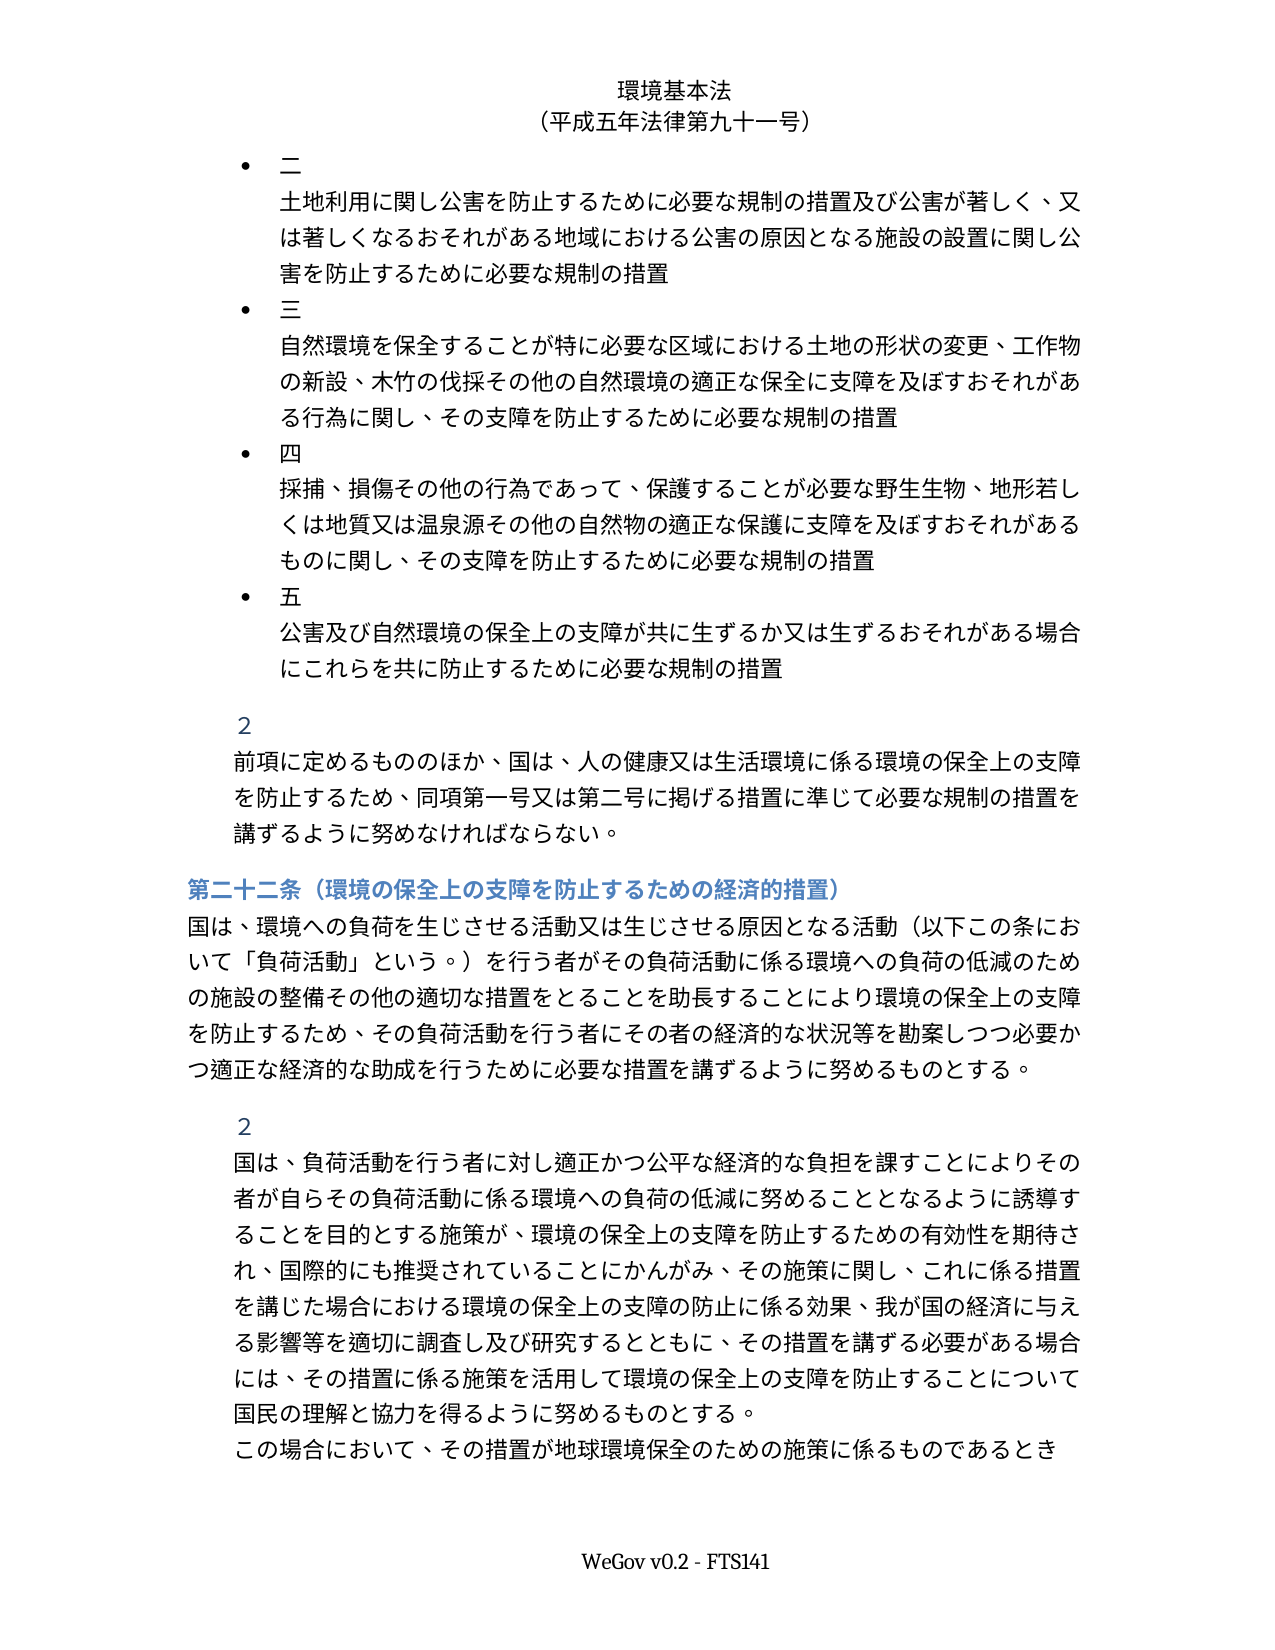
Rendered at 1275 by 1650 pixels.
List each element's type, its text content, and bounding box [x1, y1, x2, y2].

text 国は、環境への負荷を生じさせる活動又は生じさせる原因となる活動（以下この条において「負荷活動」という。）を行う者がその負荷活動に係る環境への負荷の低減のための施設の整備その他の適切な措置をとることを助長することにより環境の保全上の支障を防止するため、その負荷活動を行う者にその者の経済的な状況等を勘案しつつ必要かつ適正な経済的な助成を行うために必要な措置を講ずるように努めるものとする。 [187, 910, 1087, 1085]
list 二 土地利用に関し公害を防止するために必要な規制の措置及び公害が著しく、又は著しくなるおそれがある地域における公害の原因となる施設の設置に関し公害を防止するために必要な規制の措置 [242, 150, 1087, 289]
list 五 公害及び自然環境の保全上の支障が共に生ずるか又は生ずるおそれがある場合にこれらを共に防止するために必要な規制の措置 [242, 581, 1087, 684]
list 四 採捕、損傷その他の行為であって、保護することが必要な野生生物、地形若しくは地質又は温泉源その他の自然物の適正な保護に支障を及ぼすおそれがあるものに関し、その支障を防止するために必要な規制の措置 [242, 437, 1087, 577]
list 三 自然環境を保全することが特に必要な区域における土地の形状の変更、工作物の新設、木竹の伐採その他の自然環境の適正な保全に支障を及ぼすおそれがある行為に関し、その支障を防止するために必要な規制の措置 [242, 294, 1087, 433]
subtitle ２ [233, 710, 1087, 741]
subtitle 第二十二条（環境の保全上の支障を防止するための経済的措置） [187, 874, 1087, 906]
subtitle ２ [233, 1111, 1087, 1142]
text 前項に定めるもののほか、国は、人の健康又は生活環境に係る環境の保全上の支障を防止するため、同項第一号又は第二号に掲げる措置に準じて必要な規制の措置を講ずるように努めなければならない。 [233, 746, 1087, 849]
